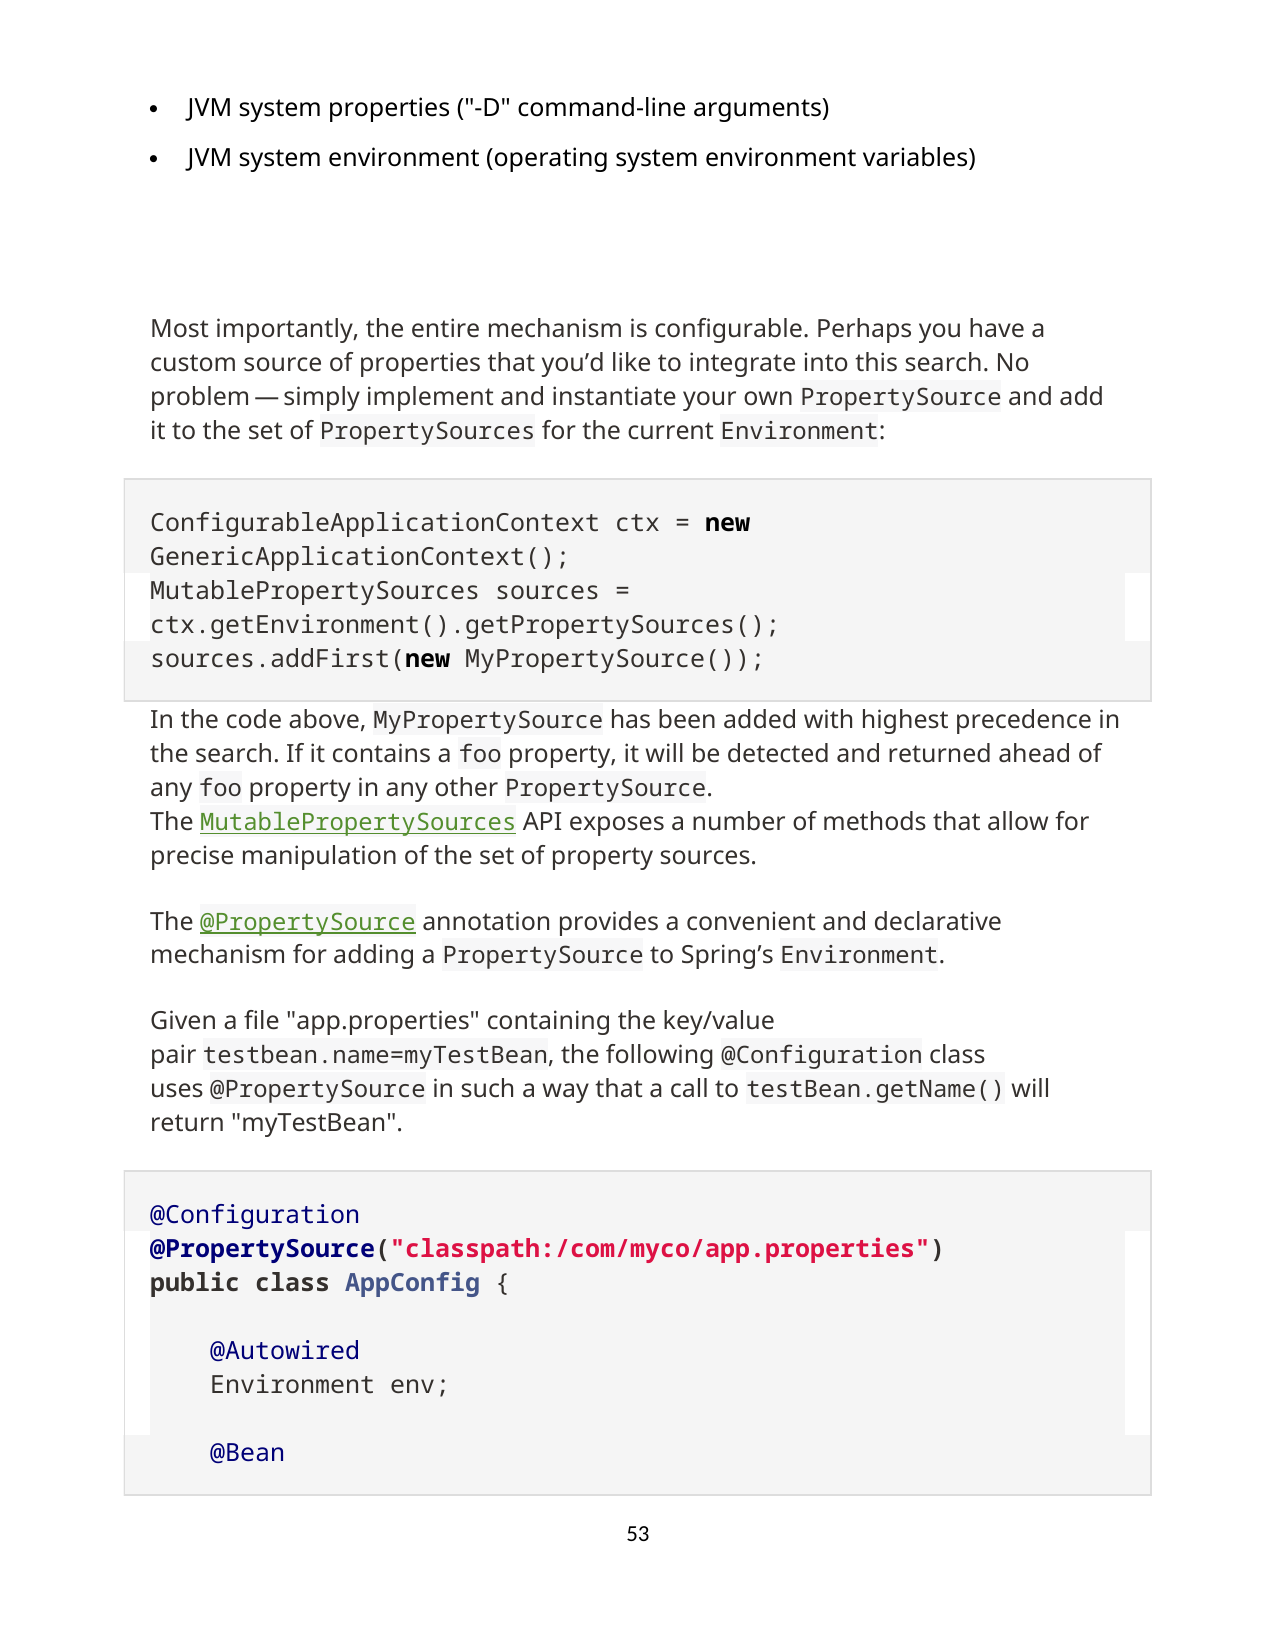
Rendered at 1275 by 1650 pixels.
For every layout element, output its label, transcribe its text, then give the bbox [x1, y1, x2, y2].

text Given a file "app.properties" containing the key/value pair testbean.name=myTestBean, the following @Configuration class uses @PropertySource in such a way that a call to testBean.getName() will return "myTestBean". [150, 1002, 1125, 1139]
text @Bean [125, 1408, 1150, 1494]
text @Autowired [150, 1333, 1125, 1367]
text public class AppConfig { [150, 1265, 1125, 1299]
text Environment env; [150, 1367, 1125, 1401]
text Most importantly, the entire mechanism is configurable. Perhaps you have a custom source of properties that you’d like to integrate into this search. No problem — simply implement and instantiate your own PropertySource and add it to the set of PropertySources for the current Environment: [150, 311, 1125, 447]
text sources.addFirst(new MyPropertySource()); [125, 614, 1150, 700]
text @PropertySource("classpath:/com/myco/app.properties") [150, 1231, 1125, 1265]
text MutablePropertySources sources = ctx.getEnvironment().getPropertySources(); [150, 573, 1125, 614]
list JVM system environment (operating system environment variables) [150, 140, 1125, 174]
text The @PropertySource annotation provides a convenient and declarative mechanism for adding a PropertySource to Spring’s Environment. [150, 903, 1125, 971]
text ConfigurableApplicationContext ctx = new GenericApplicationContext(); [125, 480, 1150, 573]
text @Configuration [125, 1172, 1150, 1231]
list JVM system properties ("-D" command-line arguments) [150, 90, 1125, 124]
text In the code above, MyPropertySource has been added with highest precedence in the search. If it contains a foo property, it will be detected and returned ahead of any foo property in any other PropertySource. The MutablePropertySources API exposes a number of methods that allow for precise manipulation of the set of property sources. [150, 702, 1125, 872]
